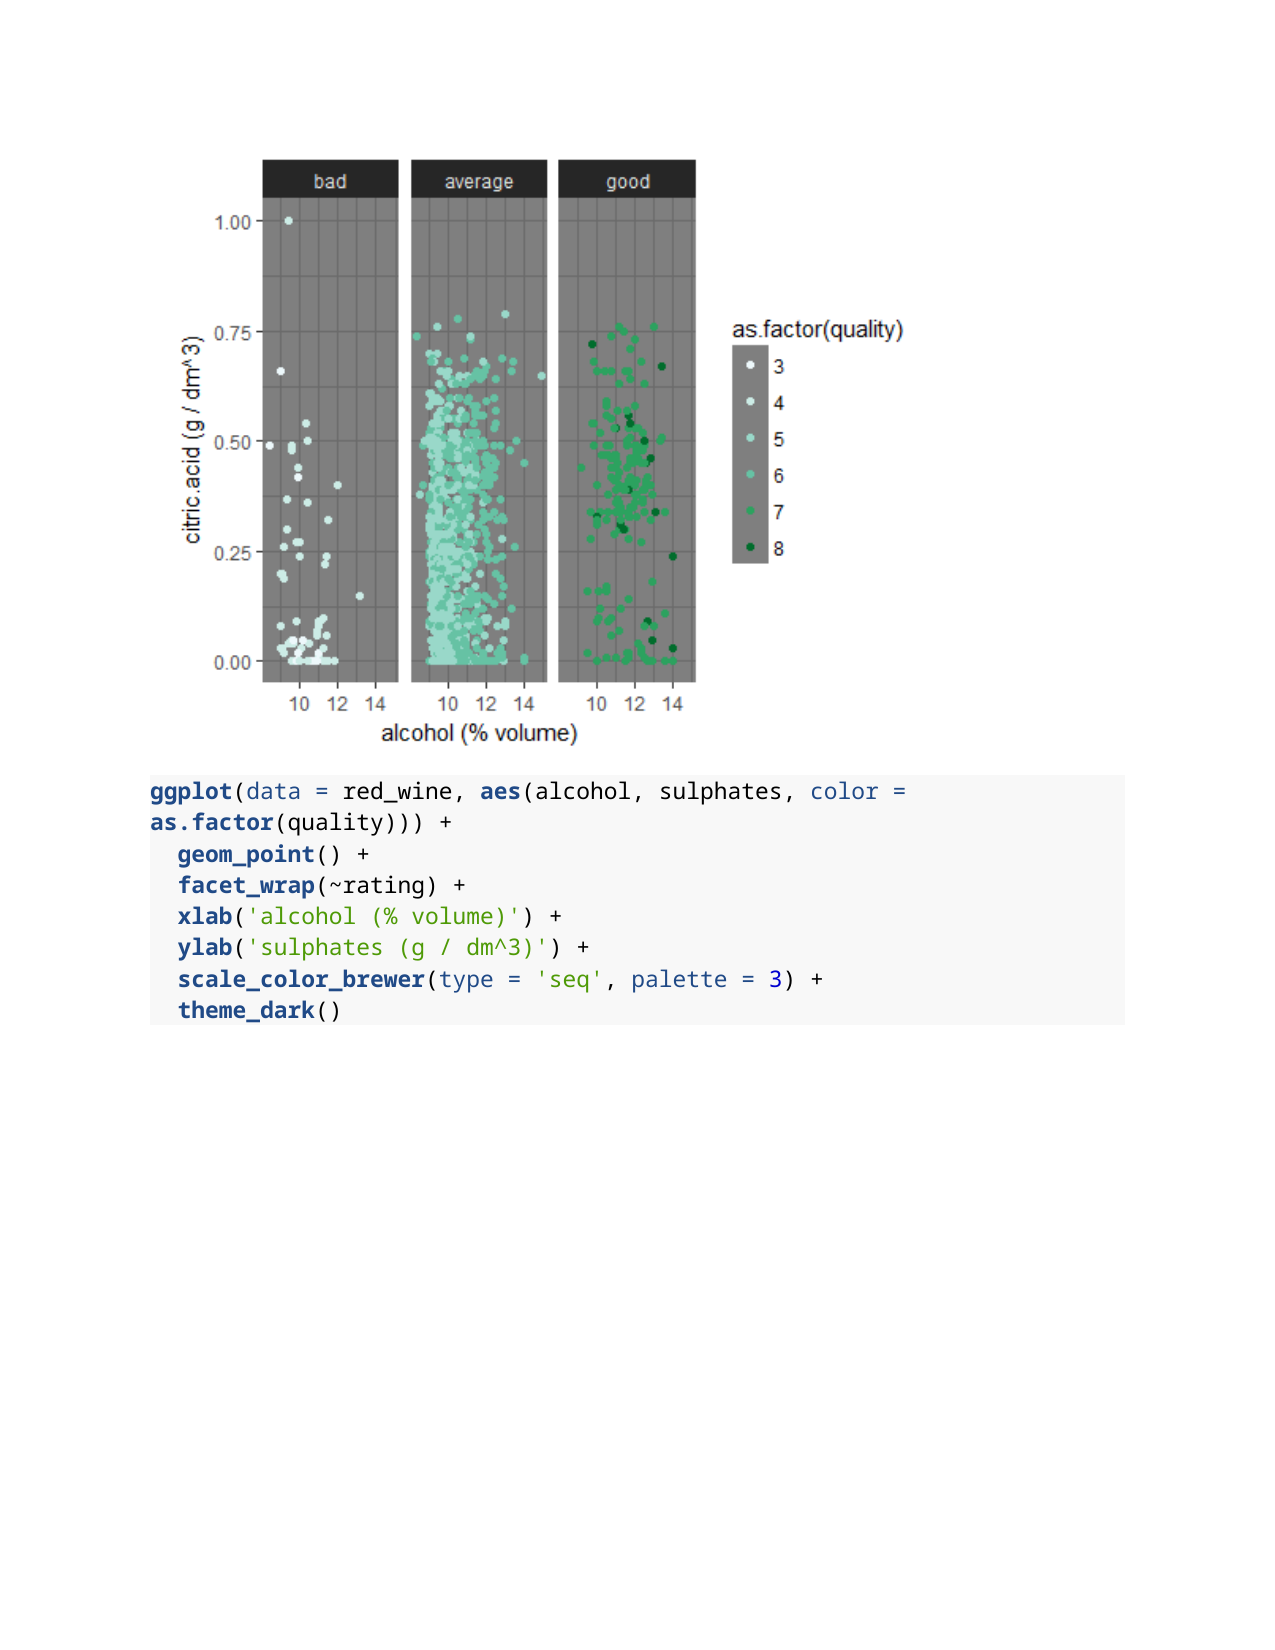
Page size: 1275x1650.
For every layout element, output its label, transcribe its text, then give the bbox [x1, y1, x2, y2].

text ggplot(data = red_wine, aes(alcohol, sulphates, color = as.factor(quality))) + geom_point() + facet_wrap(~rating) + xlab('alcohol (% volume)') + ylab('sulphates (g / dm^3)') + scale_color_brewer(type = 'seq', palette = 3) + theme_dark() [342, 775, 1125, 1025]
picture [168, 150, 927, 757]
